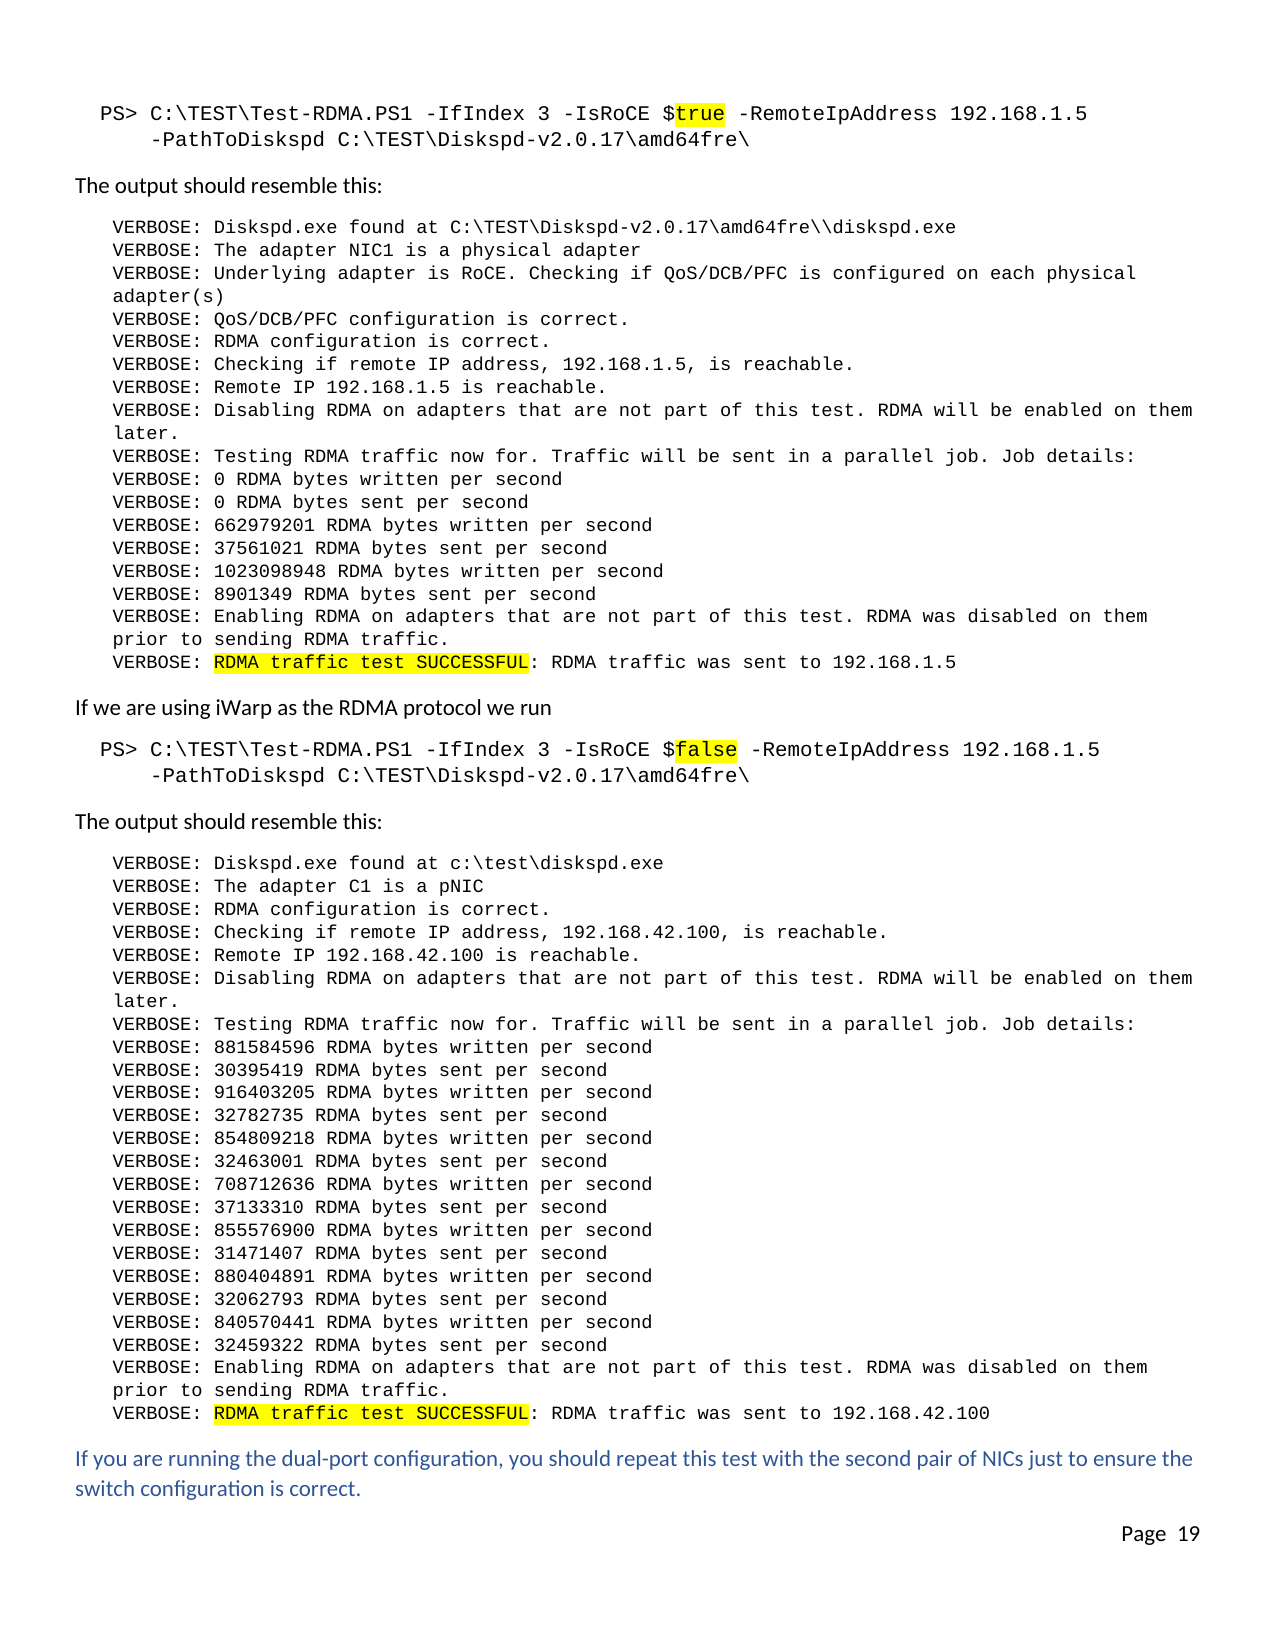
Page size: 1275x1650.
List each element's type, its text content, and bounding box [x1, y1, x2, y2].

text VERBOSE: Remote IP 192.168.1.5 is reachable. [112, 378, 1200, 399]
text VERBOSE: 881584596 RDMA bytes written per second [112, 1037, 1200, 1059]
text VERBOSE: 855576900 RDMA bytes written per second [112, 1221, 1200, 1242]
text VERBOSE: 30395419 RDMA bytes sent per second [112, 1060, 1200, 1082]
text VERBOSE: Diskspd.exe found at c:\test\diskspd.exe [112, 854, 1200, 875]
text VERBOSE: RDMA traffic test SUCCESSFUL: RDMA traffic was sent to 192.168.1.5 [529, 653, 1200, 674]
text VERBOSE: The adapter C1 is a pNIC [112, 877, 1200, 898]
text If you are running the dual-port configuration, you should repeat this test with the second pair of NICs just to ensure the switch configuration is correct. [75, 1444, 1200, 1502]
text VERBOSE: 32782735 RDMA bytes sent per second [112, 1106, 1200, 1127]
text PS> C:\TEST\Test-RDMA.PS1 -IfIndex 3 -IsRoCE $true -RemoteIpAddress 192.168.1.5 [725, 103, 1200, 127]
text VERBOSE: 880404891 RDMA bytes written per second [112, 1267, 1200, 1288]
text VERBOSE: 662979201 RDMA bytes written per second [112, 516, 1200, 537]
text VERBOSE: Disabling RDMA on adapters that are not part of this test. RDMA will be enabled on them later. [112, 401, 1200, 445]
text -PathToDiskspd C:\TEST\Diskspd-v2.0.17\amd64fre\ [75, 128, 1200, 152]
text VERBOSE: The adapter NIC1 is a physical adapter [112, 241, 1200, 262]
text VERBOSE: Checking if remote IP address, 192.168.42.100, is reachable. [112, 923, 1200, 944]
text VERBOSE: Enabling RDMA on adapters that are not part of this test. RDMA was disabled on them prior to sending RDMA traffic. [112, 1358, 1200, 1402]
text VERBOSE: Enabling RDMA on adapters that are not part of this test. RDMA was disabled on them prior to sending RDMA traffic. [112, 607, 1200, 651]
text VERBOSE: 0 RDMA bytes sent per second [112, 493, 1200, 514]
text VERBOSE: Testing RDMA traffic now for. Traffic will be sent in a parallel job. Job details: [112, 447, 1200, 468]
text VERBOSE: Disabling RDMA on adapters that are not part of this test. RDMA will be enabled on them later. [112, 969, 1200, 1013]
text VERBOSE: Diskspd.exe found at C:\TEST\Diskspd-v2.0.17\amd64fre\\diskspd.exe [112, 218, 1200, 239]
text VERBOSE: RDMA configuration is correct. [112, 900, 1200, 921]
text VERBOSE: QoS/DCB/PFC configuration is correct. [112, 309, 1200, 331]
text -PathToDiskspd C:\TEST\Diskspd-v2.0.17\amd64fre\ [75, 765, 1200, 789]
text The output should resemble this: [75, 171, 1200, 199]
text VERBOSE: 37561021 RDMA bytes sent per second [112, 538, 1200, 560]
text PS> C:\TEST\Test-RDMA.PS1 -IfIndex 3 -IsRoCE $false -RemoteIpAddress 192.168.1.5 [75, 739, 1200, 763]
text VERBOSE: RDMA traffic test SUCCESSFUL: RDMA traffic was sent to 192.168.42.100 [529, 1404, 1200, 1425]
text VERBOSE: 916403205 RDMA bytes written per second [112, 1083, 1200, 1104]
text VERBOSE: 31471407 RDMA bytes sent per second [112, 1244, 1200, 1265]
text VERBOSE: 32062793 RDMA bytes sent per second [112, 1289, 1200, 1311]
text VERBOSE: Remote IP 192.168.42.100 is reachable. [112, 946, 1200, 967]
text VERBOSE: 854809218 RDMA bytes written per second [112, 1129, 1200, 1150]
text VERBOSE: 1023098948 RDMA bytes written per second [112, 561, 1200, 583]
text If we are using iWarp as the RDMA protocol we run [75, 693, 1200, 721]
text VERBOSE: 0 RDMA bytes written per second [112, 470, 1200, 491]
text VERBOSE: RDMA configuration is correct. [112, 332, 1200, 353]
text VERBOSE: 840570441 RDMA bytes written per second [112, 1312, 1200, 1334]
text VERBOSE: 32459322 RDMA bytes sent per second [112, 1335, 1200, 1357]
text VERBOSE: 8901349 RDMA bytes sent per second [112, 584, 1200, 606]
text The output should resemble this: [75, 807, 1200, 835]
text VERBOSE: 37133310 RDMA bytes sent per second [112, 1198, 1200, 1219]
text PS> C:\TEST\Test-RDMA.PS1 -IfIndex 3 -IsRoCE $true -RemoteIpAddress 192.168.1.5 [75, 103, 675, 127]
text VERBOSE: Checking if remote IP address, 192.168.1.5, is reachable. [112, 355, 1200, 376]
text VERBOSE: Underlying adapter is RoCE. Checking if QoS/DCB/PFC is configured on each physical adapter(s) [112, 263, 1200, 308]
text VERBOSE: 32463001 RDMA bytes sent per second [112, 1152, 1200, 1173]
text VERBOSE: 708712636 RDMA bytes written per second [112, 1175, 1200, 1196]
text VERBOSE: Testing RDMA traffic now for. Traffic will be sent in a parallel job. Job details: [112, 1014, 1200, 1036]
